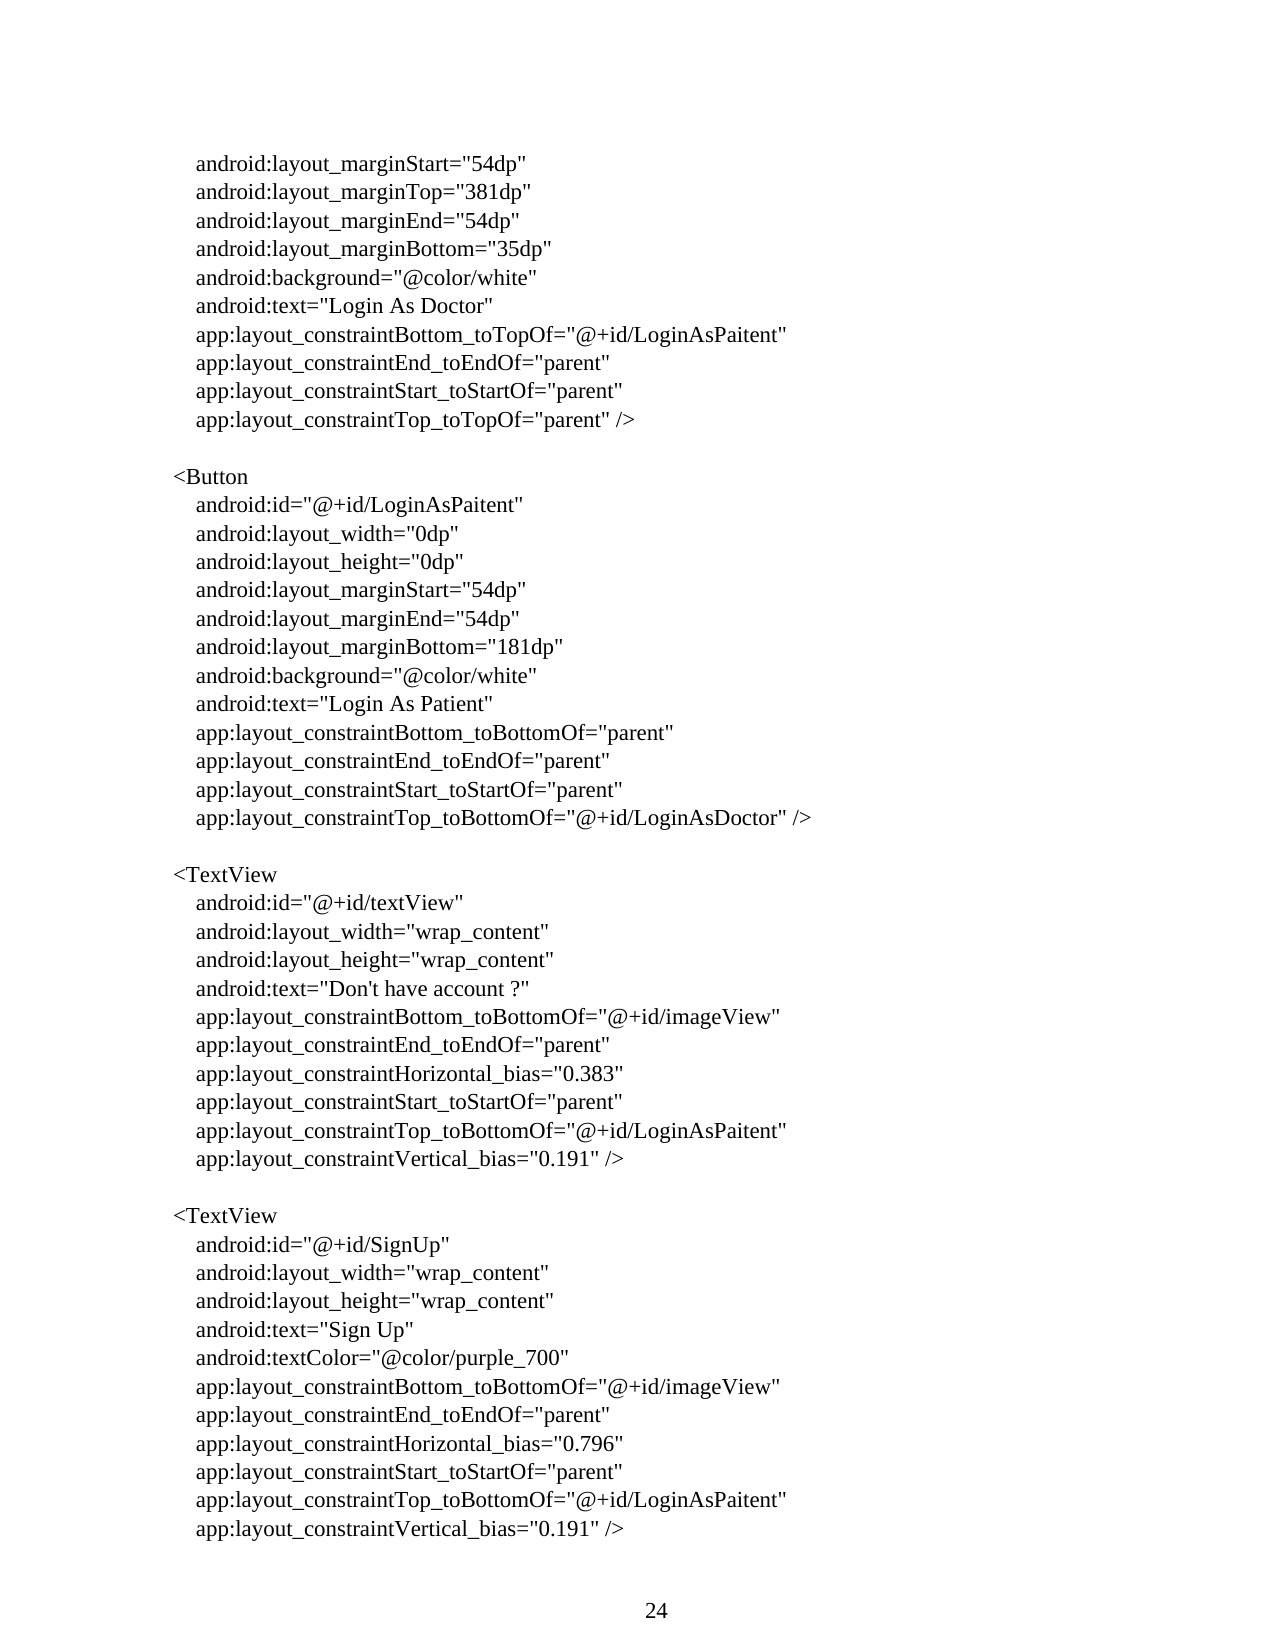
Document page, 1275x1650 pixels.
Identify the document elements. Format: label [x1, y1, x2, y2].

text [150, 150, 1162, 1570]
